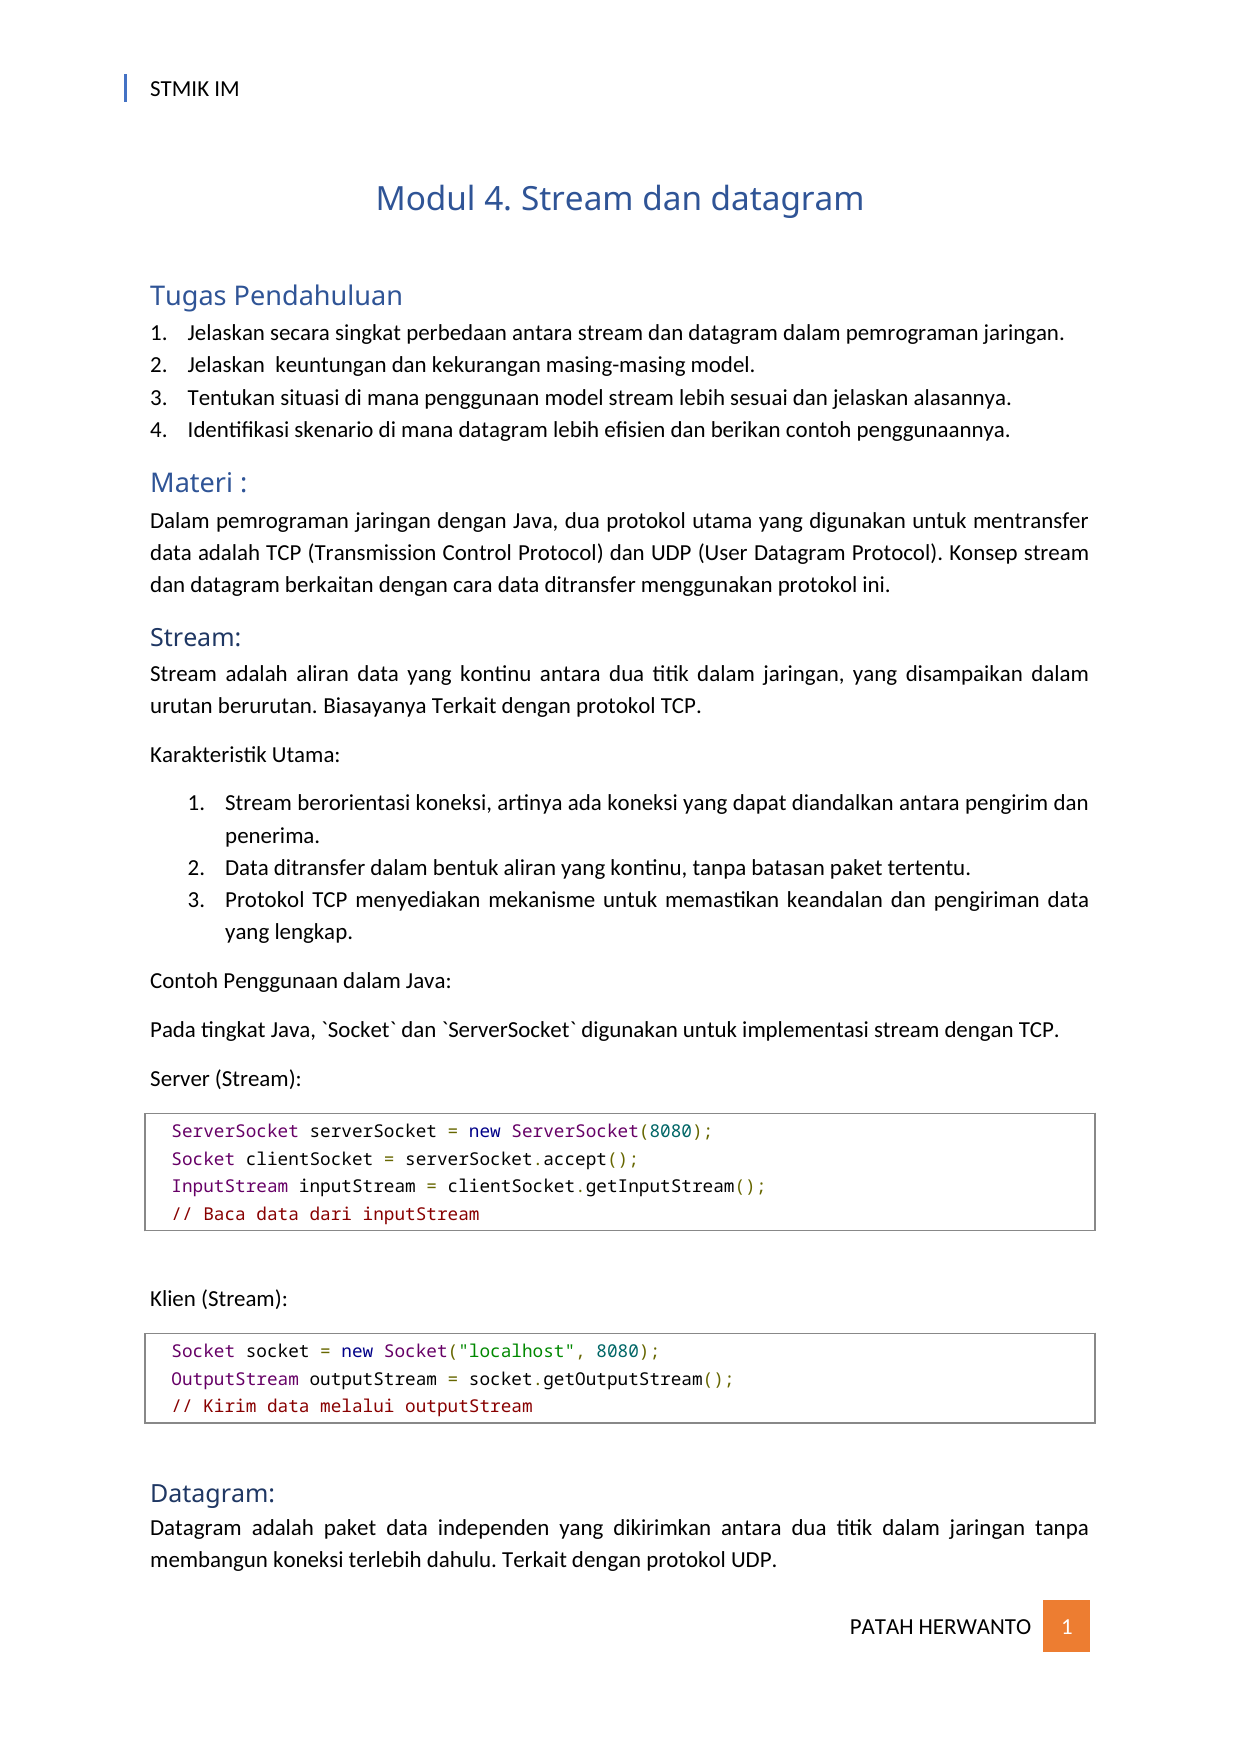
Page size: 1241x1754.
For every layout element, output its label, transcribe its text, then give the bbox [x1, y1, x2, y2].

text OutputStream outputStream = socket.getOutputStream(); [146, 1360, 1094, 1388]
subtitle Datagram: [150, 1476, 1090, 1510]
text Karakteristik Utama: [150, 740, 1090, 768]
list Data ditransfer dalam bentuk aliran yang kontinu, tanpa batasan paket tertentu. [187, 853, 1090, 881]
list Tentukan situasi di mana penggunaan model stream lebih sesuai dan jelaskan alasannya. [150, 383, 1090, 411]
text Datagram adalah paket data independen yang dikirimkan antara dua titik dalam jaringan tanpa membangun koneksi terlebih dahulu. Terkait dengan protokol UDP. [150, 1513, 1090, 1573]
list Identifikasi skenario di mana datagram lebih efisien dan berikan contoh penggunaannya. [150, 415, 1090, 443]
text Contoh Penggunaan dalam Java: [150, 966, 1090, 994]
text Server (Stream): [150, 1064, 1090, 1092]
list Protokol TCP menyediakan mekanisme untuk memastikan keandalan dan pengiriman data yang lengkap. [187, 885, 1090, 945]
text // Baca data dari inputStream [146, 1196, 1094, 1230]
list Jelaskan secara singkat perbedaan antara stream dan datagram dalam pemrograman jaringan. [150, 318, 1090, 346]
text Socket clientSocket = serverSocket.accept(); [146, 1140, 1094, 1168]
list Jelaskan keuntungan dan kekurangan masing-masing model. [150, 351, 1090, 379]
subtitle Stream: [150, 619, 1090, 653]
subtitle Tugas Pendahuluan [150, 276, 1090, 313]
text InputStream inputStream = clientSocket.getInputStream(); [146, 1168, 1094, 1196]
text // Kirim data melalui outputStream [146, 1388, 1094, 1422]
text ServerSocket serverSocket = new ServerSocket(8080); [146, 1114, 1094, 1140]
text Pada tingkat Java, `Socket` dan `ServerSocket` digunakan untuk implementasi stream dengan TCP. [150, 1015, 1090, 1043]
text Klien (Stream): [150, 1284, 1090, 1312]
text Stream adalah aliran data yang kontinu antara dua titik dalam jaringan, yang disampaikan dalam urutan berurutan. Biasayanya Terkait dengan protokol TCP. [150, 659, 1090, 719]
text Dalam pemrograman jaringan dengan Java, dua protokol utama yang digunakan untuk mentransfer data adalah TCP (Transmission Control Protocol) dan UDP (User Datagram Protocol). Konsep stream dan datagram berkaitan dengan cara data ditransfer menggunakan protokol ini. [150, 506, 1090, 599]
list Stream berorientasi koneksi, artinya ada koneksi yang dapat diandalkan antara pengirim dan penerima. [187, 788, 1090, 849]
subtitle Modul 4. Stream dan datagram [150, 175, 1090, 220]
subtitle Materi : [150, 464, 1090, 501]
text Socket socket = new Socket("localhost", 8080); [146, 1334, 1094, 1360]
